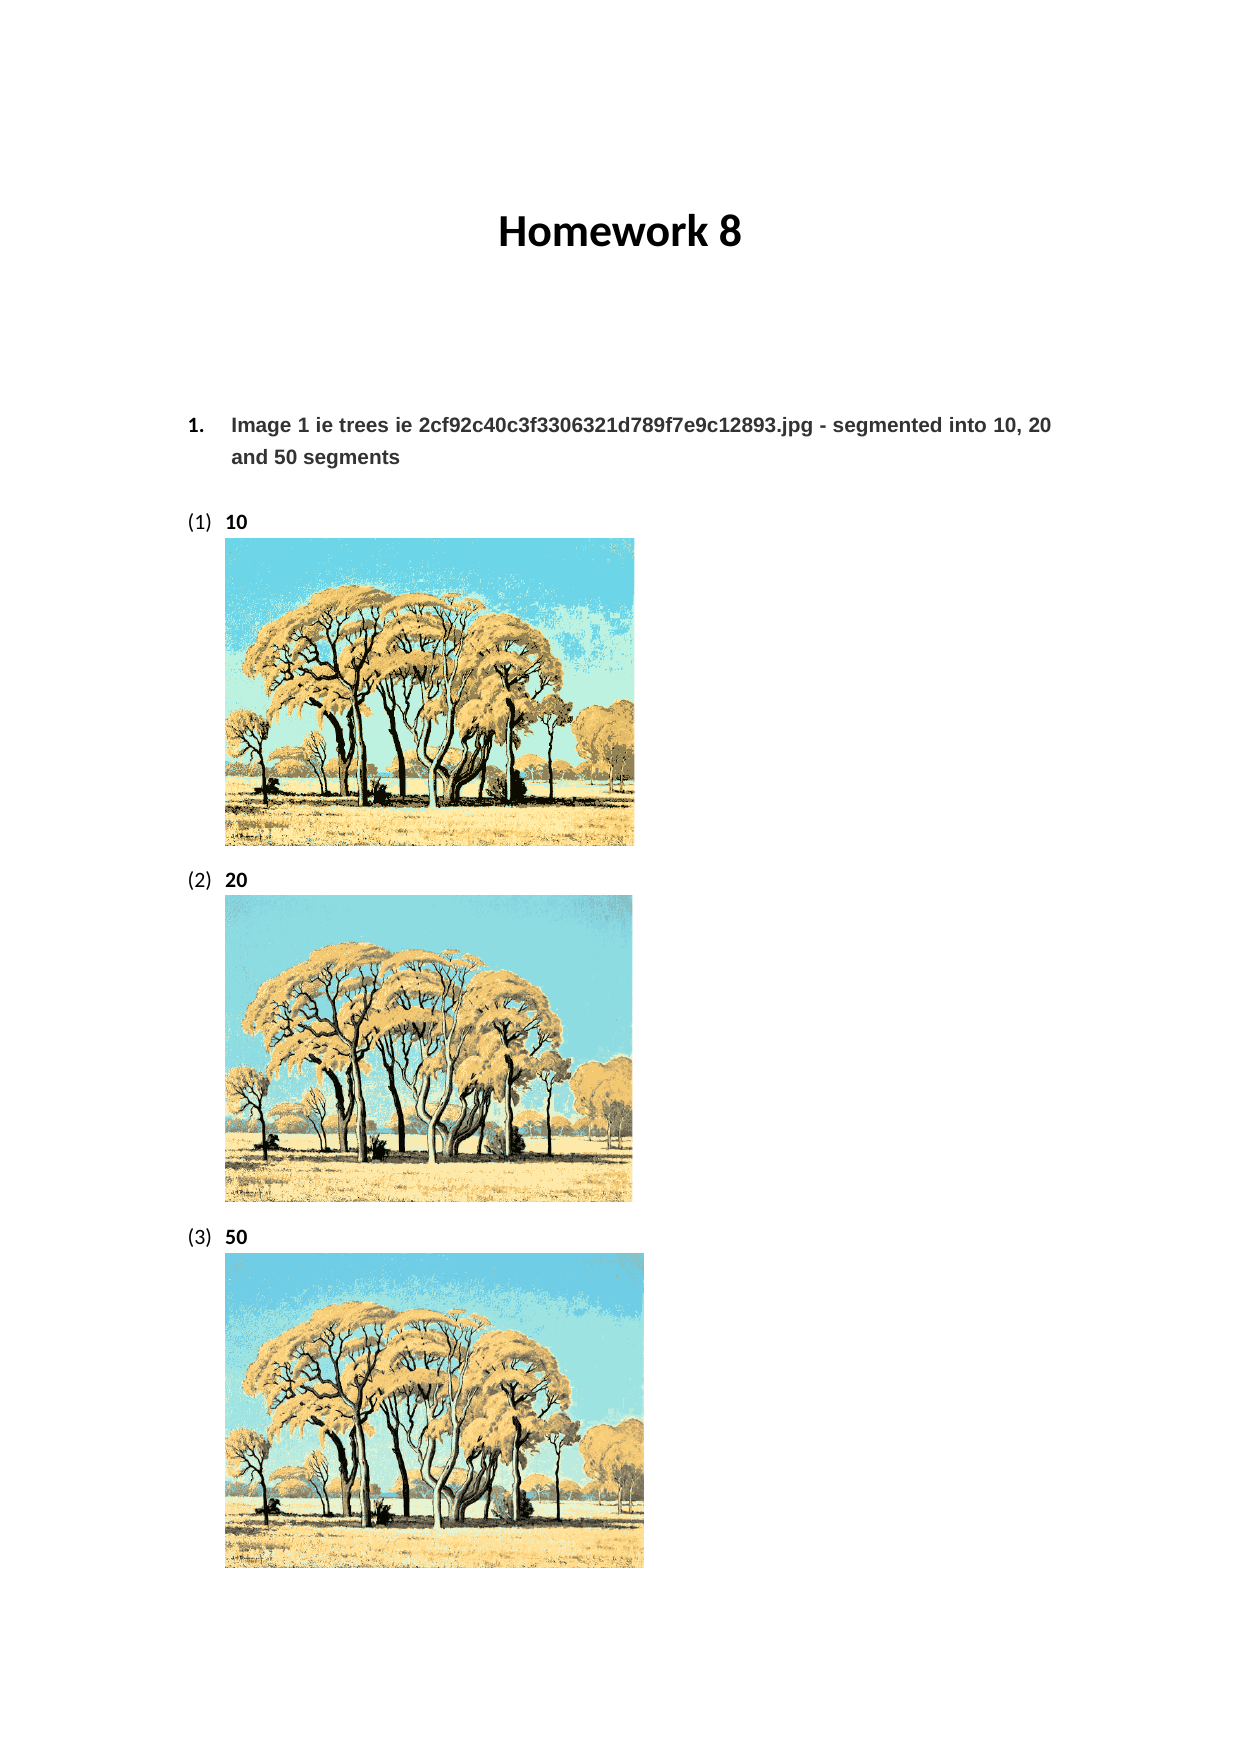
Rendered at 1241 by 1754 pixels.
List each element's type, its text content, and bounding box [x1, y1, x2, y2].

list Image 1 ie trees ie 2cf92c40c3f3306321d789f7e9c12893.jpg - segmented into 10, 20 and 50 segments [187, 408, 1053, 473]
picture [225, 1253, 644, 1568]
picture [225, 538, 635, 846]
subtitle Homework 8 [187, 197, 1053, 262]
list 20 [187, 863, 1053, 896]
picture [225, 895, 633, 1202]
list 50 [187, 1221, 1053, 1253]
list 10 [187, 506, 1053, 538]
